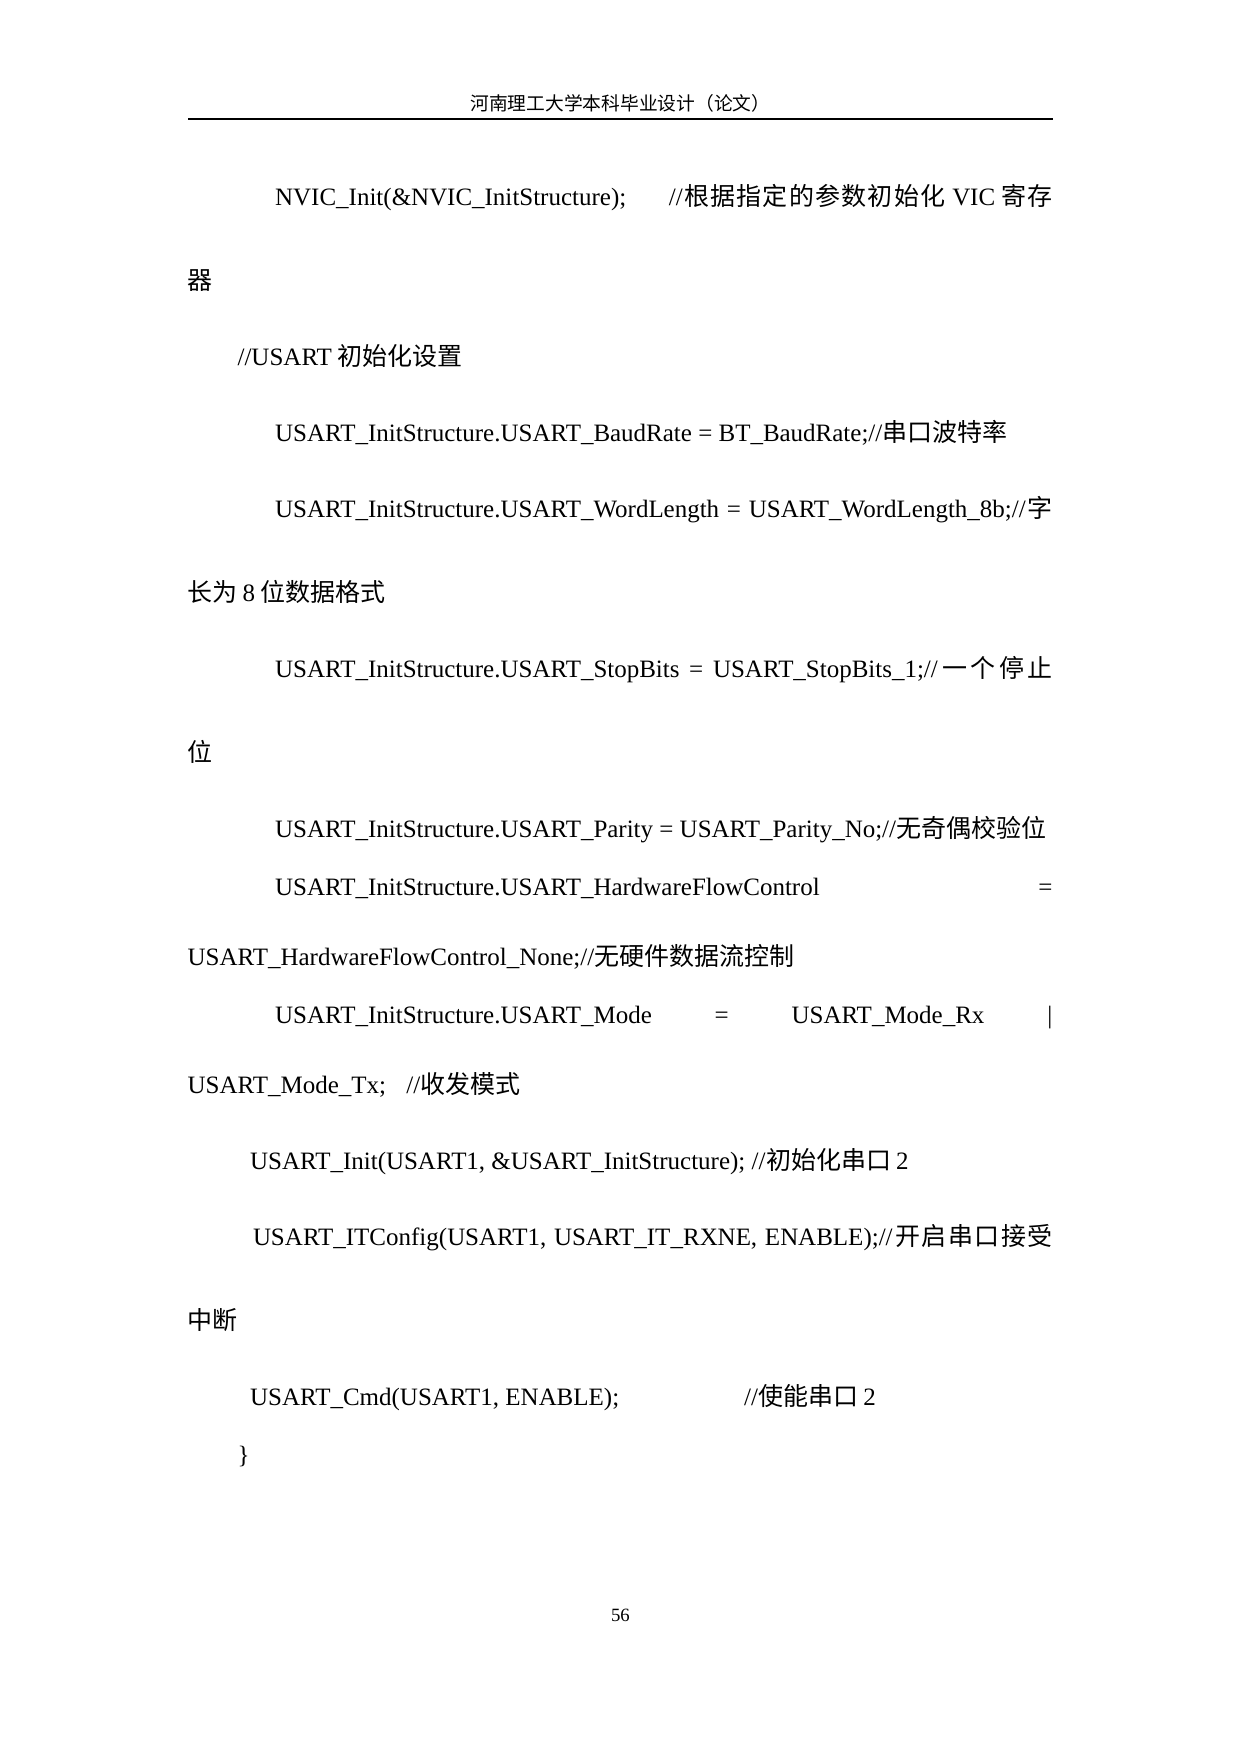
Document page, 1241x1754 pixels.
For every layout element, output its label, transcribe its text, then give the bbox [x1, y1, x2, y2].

text USART_Cmd(USART1, ENABLE); //使能串口2 [187, 1362, 1053, 1427]
text USART_ITConfig(USART1, USART_IT_RXNE, ENABLE);//开启串口接受中断 [187, 1202, 1053, 1351]
text USART_InitStructure.USART_Mode = USART_Mode_Rx | USART_Mode_Tx; //收发模式 [187, 998, 1053, 1115]
text USART_InitStructure.USART_StopBits = USART_StopBits_1;//一个停止位 [187, 634, 1053, 783]
text USART_InitStructure.USART_BaudRate = BT_BaudRate;//串口波特率 [187, 398, 1053, 463]
text USART_InitStructure.USART_Parity = USART_Parity_No;//无奇偶校验位 [187, 794, 1053, 859]
text USART_InitStructure.USART_HardwareFlowControl = USART_HardwareFlowControl_None;//无硬件数据流控制 [187, 870, 1053, 987]
text //USART 初始化设置 [187, 322, 1053, 387]
text USART_InitStructure.USART_WordLength = USART_WordLength_8b;//字长为8位数据格式 [187, 474, 1053, 623]
text } [187, 1438, 1053, 1470]
text USART_Init(USART1, &USART_InitStructure); //初始化串口2 [187, 1126, 1053, 1191]
text NVIC_Init(&NVIC_InitStructure); //根据指定的参数初始化VIC寄存器 [187, 162, 1053, 311]
